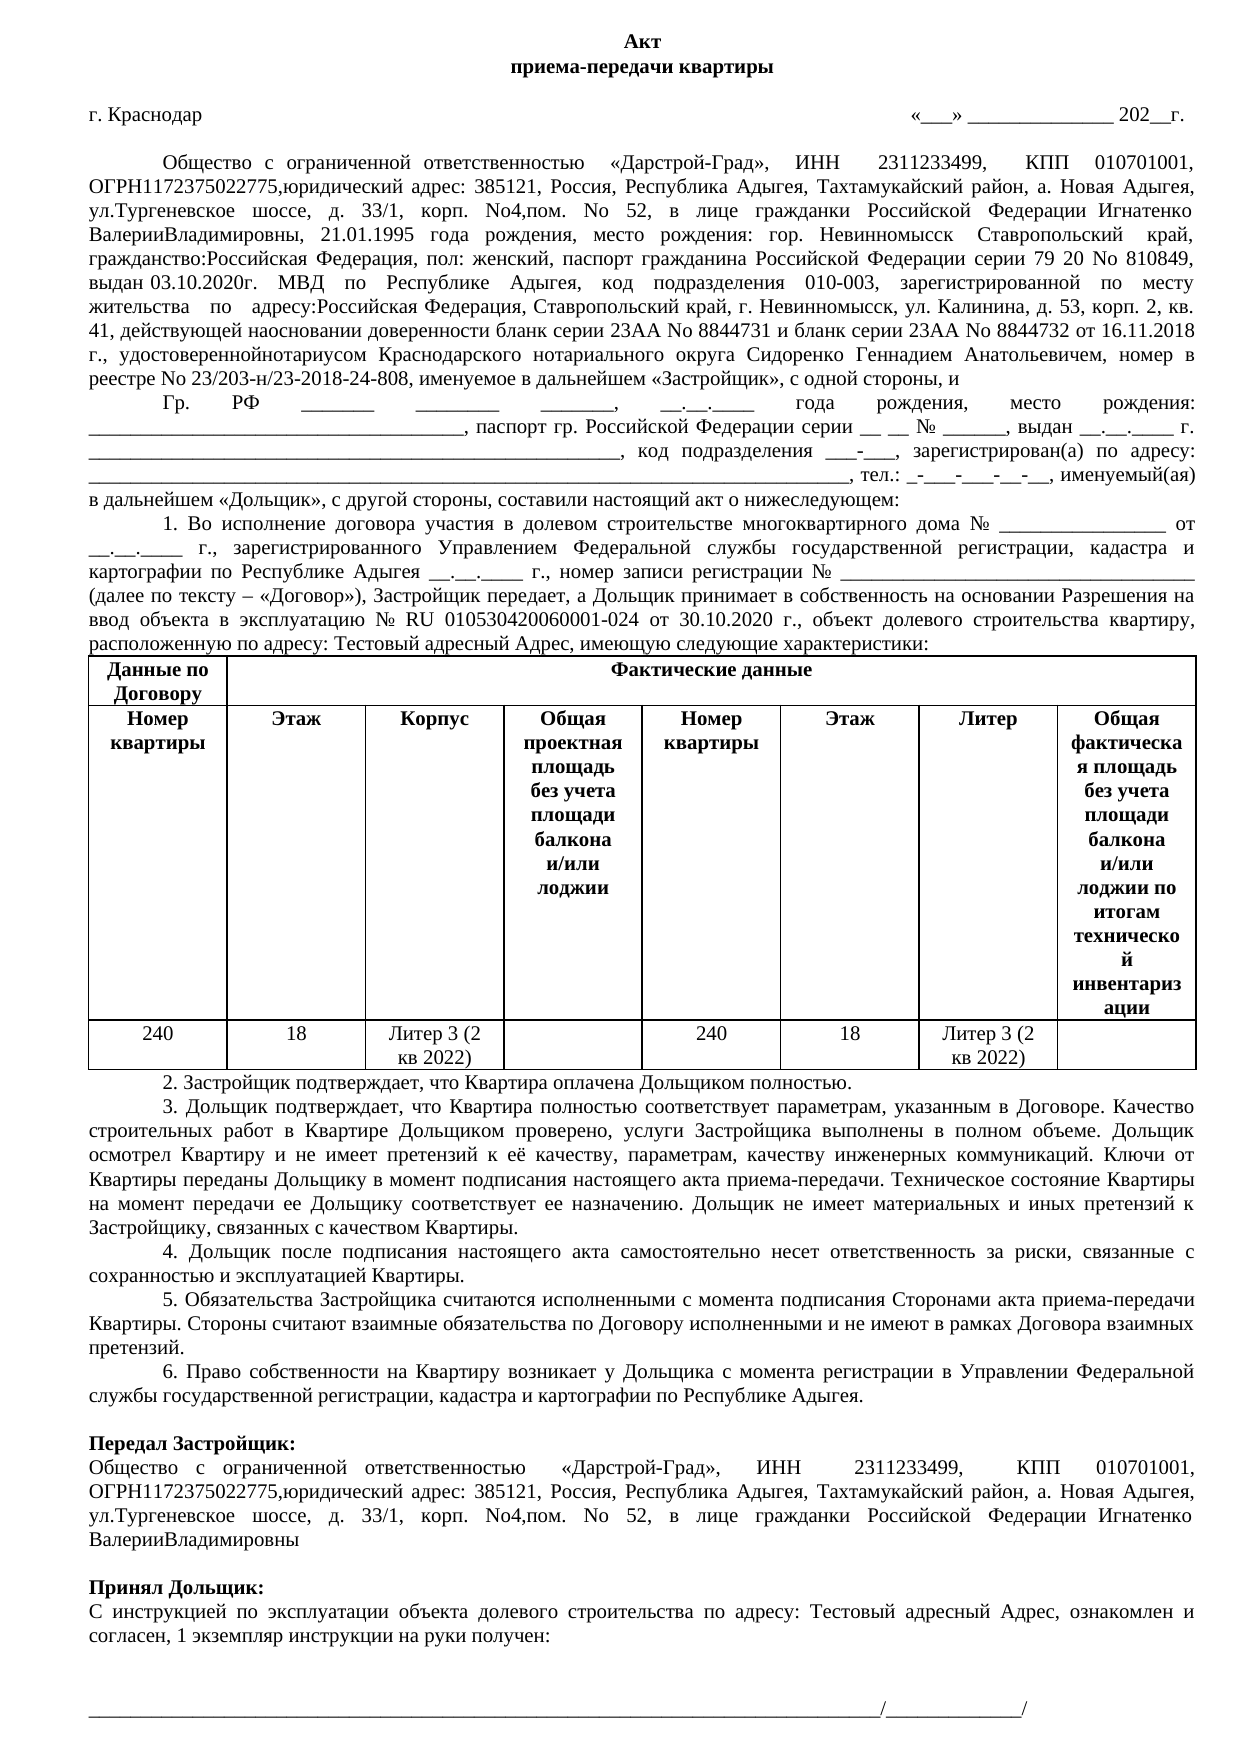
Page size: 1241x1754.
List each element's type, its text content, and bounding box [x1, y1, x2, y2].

table_cell Литер [920, 706, 1057, 1019]
text ____________________________________________________________________________/_____________/ [88, 1695, 1196, 1719]
table_cell Номер квартиры [643, 706, 780, 1019]
table_cell 240 [643, 1021, 780, 1069]
table_cell [505, 1021, 641, 1069]
text 1. Во исполнение договора участия в долевом строительстве многоквартирного дома № ________________ от __.__.____ г., зарегистрированного Управлением Федеральной службы государственной регистрации, кадастра и картографии по Республике Адыгея __.__.____ г., номер записи регистрации № __________________________________ (далее по тексту – «Договор»), Застройщик передает, а Дольщик принимает в собственность на основании Разрешения на ввод объекта в эксплуатацию № RU 010530420060001-024 от 30.10.2020 г., объект долевого строительства квартиру, расположенную по адресу: Тестовый адресный Адрес, имеющую следующие характеристики: [88, 511, 1196, 655]
text Принял Дольщик: [88, 1575, 1196, 1599]
table_cell Номер квартиры [89, 706, 226, 1019]
text г. Краснодар «___» ______________ 202__г. [88, 102, 1196, 126]
text Передал Застройщик: [88, 1431, 1196, 1455]
text С инструкцией по эксплуатации объекта долевого строительства по адресу: Тестовый адресный Адрес, ознакомлен и согласен, 1 экземпляр инструкции на руки получен: [88, 1599, 1196, 1647]
text 6. Право собственности на Квартиру возникает у Дольщика с момента регистрации в Управлении Федеральной службы государственной регистрации, кадастра и картографии по Республике Адыгея. [88, 1359, 1196, 1407]
text Общество с ограниченной ответственностью «Дарстрой-Град», ИНН 2311233499, КПП 010701001, ОГРН1172375022775,юридический адрес: 385121, Россия, Республика Адыгея, Тахтамукайский район, а. Новая Адыгея, ул.Тургеневское шоссе, д. 33/1, корп. No4,пом. No 52, в лице гражданки Российской Федерации Игнатенко ВалерииВладимировны, 21.01.1995 года рождения, место рождения: гор. Невинномысск Ставропольский край, гражданство:Российская Федерация, пол: женский, паспорт гражданина Российской Федерации серии 79 20 No 810849, выдан 03.10.2020г. МВД по Республике Адыгея, код подразделения 010-003, зарегистрированной по месту жительства по адресу:Российская Федерация, Ставропольский край, г. Невинномысск, ул. Калинина, д. 53, корп. 2, кв. 41, действующей наосновании доверенности бланк серии 23АА No 8844731 и бланк серии 23АА No 8844732 от 16.11.2018 г., удостовереннойнотариусом Краснодарского нотариального округа Сидоренко Геннадием Анатольевичем, номер в реестре No 23/203-н/23-2018-24-808, именуемое в дальнейшем «Застройщик», с одной стороны, и [88, 149, 1196, 390]
table_header Данные по Договору [89, 657, 226, 704]
text 5. Обязательства Застройщика считаются исполненными с момента подписания Сторонами акта приема-передачи Квартиры. Стороны считают взаимные обязательства по Договору исполненными и не имеют в рамках Договора взаимных претензий. [88, 1287, 1196, 1359]
text приема-передачи квартиры [88, 53, 1196, 78]
table_cell Этаж [781, 706, 918, 1019]
table_cell Этаж [228, 706, 365, 1019]
table_cell 18 [228, 1021, 365, 1069]
table_cell Общая проектная площадь без учета площади балкона и/или лоджии [505, 706, 641, 1019]
text 3. Дольщик подтверждает, что Квартира полностью соответствует параметрам, указанным в Договоре. Качество строительных работ в Квартире Дольщиком проверено, услуги Застройщика выполнены в полном объеме. Дольщик осмотрел Квартиру и не имеет претензий к её качеству, параметрам, качеству инженерных коммуникаций. Ключи от Квартиры переданы Дольщику в момент подписания настоящего акта приема-передачи. Техническое состояние Квартиры на момент передачи ее Дольщику соответствует ее назначению. Дольщик не имеет материальных и иных претензий к Застройщику, связанных с качеством Квартиры. [88, 1094, 1196, 1239]
table_cell Корпус [366, 706, 503, 1019]
text Гр. РФ _______ ________ _______, __.__.____ года рождения, место рождения: ____________________________________, паспорт гр. Российской Федерации серии __ __ № ______, выдан __.__.____ г. ___________________________________________________, код подразделения ___-___, зарегистрирован(а) по адресу: _________________________________________________________________________, тел.: _-___-___-__-__, именуемый(ая) в дальнейшем «Дольщик», с другой стороны, составили настоящий акт о нижеследующем: [88, 390, 1196, 511]
text Общество с ограниченной ответственностью «Дарстрой-Град», ИНН 2311233499, КПП 010701001, ОГРН1172375022775,юридический адрес: 385121, Россия, Республика Адыгея, Тахтамукайский район, а. Новая Адыгея, ул.Тургеневское шоссе, д. 33/1, корп. No4,пом. No 52, в лице гражданки Российской Федерации Игнатенко ВалерииВладимировны [88, 1455, 1196, 1551]
table_cell Литер 3 (2 кв 2022) [366, 1021, 503, 1069]
text Акт [88, 29, 1196, 53]
table_cell Общая фактическая площадь без учета площади балкона и/или лоджии по итогам технической инвентаризации [1058, 706, 1195, 1019]
text 4. Дольщик после подписания настоящего акта самостоятельно несет ответственность за риски, связанные с сохранностью и эксплуатацией Квартиры. [88, 1239, 1196, 1287]
table_cell 240 [89, 1021, 226, 1069]
table_cell [1058, 1021, 1195, 1069]
text 2. Застройщик подтверждает, что Квартира оплачена Дольщиком полностью. [88, 1070, 1196, 1094]
table_cell Литер 3 (2 кв 2022) [920, 1021, 1057, 1069]
table_header Фактические данные [228, 657, 1195, 704]
table_cell 18 [781, 1021, 918, 1069]
